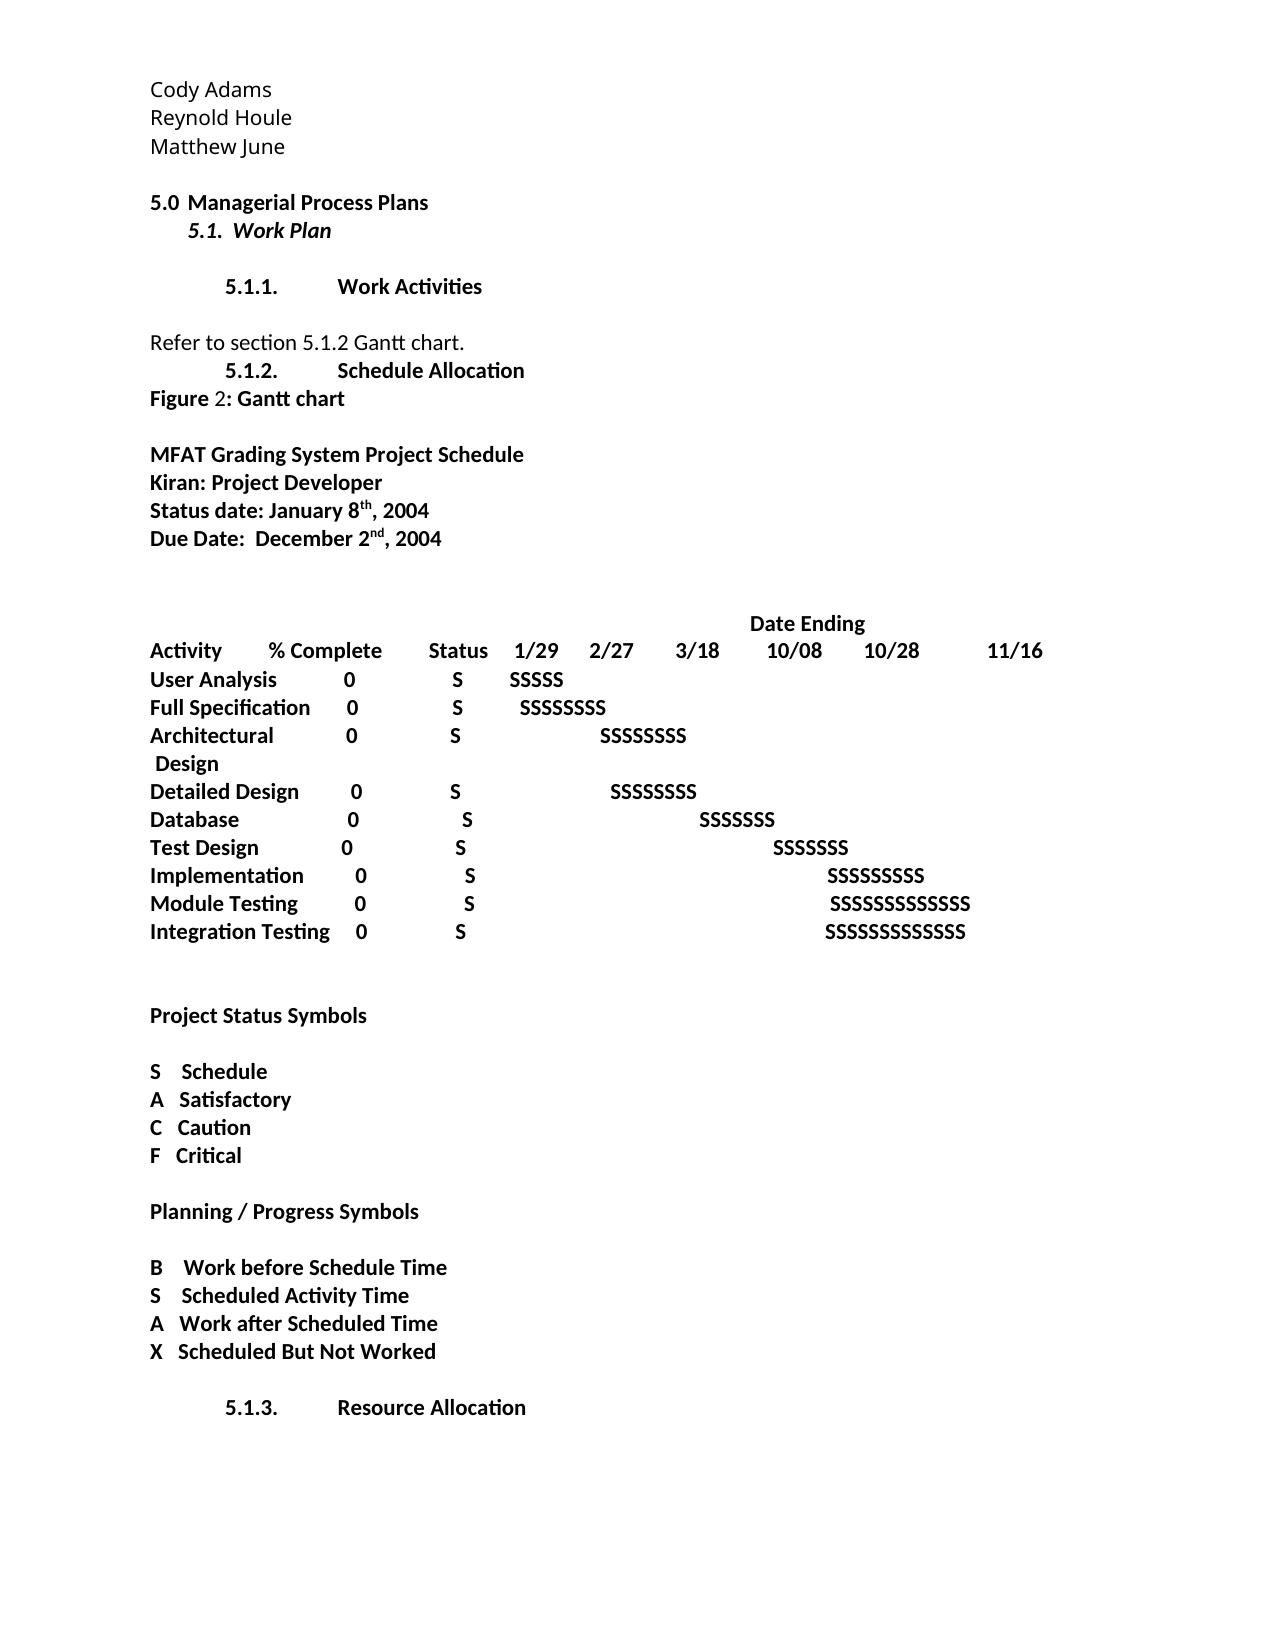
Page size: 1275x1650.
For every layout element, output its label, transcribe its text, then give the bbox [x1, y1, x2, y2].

list Resource Allocation [225, 1393, 1125, 1421]
text A Work after Scheduled Time [150, 1309, 1125, 1337]
text MFAT Grading System Project Schedule [150, 441, 1125, 468]
text Design [150, 749, 1125, 777]
text Implementation 0 S SSSSSSSSS [150, 861, 1125, 889]
text Test Design 0 S SSSSSSS [150, 833, 1125, 861]
list Schedule Allocation [225, 356, 1125, 384]
text Database 0 S SSSSSSS [150, 805, 1125, 833]
text User Analysis 0 S SSSSS [150, 665, 1125, 693]
text Architectural 0 S SSSSSSSS [150, 721, 1125, 749]
text S Schedule [150, 1057, 1125, 1085]
text Detailed Design 0 S SSSSSSSS [150, 777, 1125, 805]
text C Caution [150, 1113, 1125, 1141]
text Due Date: December 2nd, 2004 [150, 524, 1125, 553]
list Work Plan [187, 216, 1125, 244]
text A Satisfactory [150, 1085, 1125, 1113]
text Integration Testing 0 S SSSSSSSSSSSSS [150, 917, 1125, 945]
text Activity % Complete Status 1/29 2/27 3/18 10/08 10/28 11/16 [150, 637, 1125, 665]
text Refer to section 5.1.2 Gantt chart. [150, 328, 1125, 356]
text Status date: January 8th, 2004 [150, 497, 1125, 524]
list Managerial Process Plans [150, 188, 1125, 216]
text B Work before Schedule Time [150, 1253, 1125, 1281]
text F Critical [150, 1141, 1125, 1169]
text Project Status Symbols [150, 1001, 1125, 1029]
text S Scheduled Activity Time [150, 1281, 1125, 1309]
text X Scheduled But Not Worked [150, 1337, 1125, 1365]
list Work Activities [225, 272, 1125, 300]
text Kiran: Project Developer [150, 468, 1125, 497]
text Module Testing 0 S SSSSSSSSSSSSS [150, 889, 1125, 917]
text Planning / Progress Symbols [150, 1197, 1125, 1225]
text Figure 2: Gantt chart [150, 384, 1125, 412]
text Full Specification 0 S SSSSSSSS [150, 693, 1125, 721]
text Date Ending [150, 609, 1125, 637]
